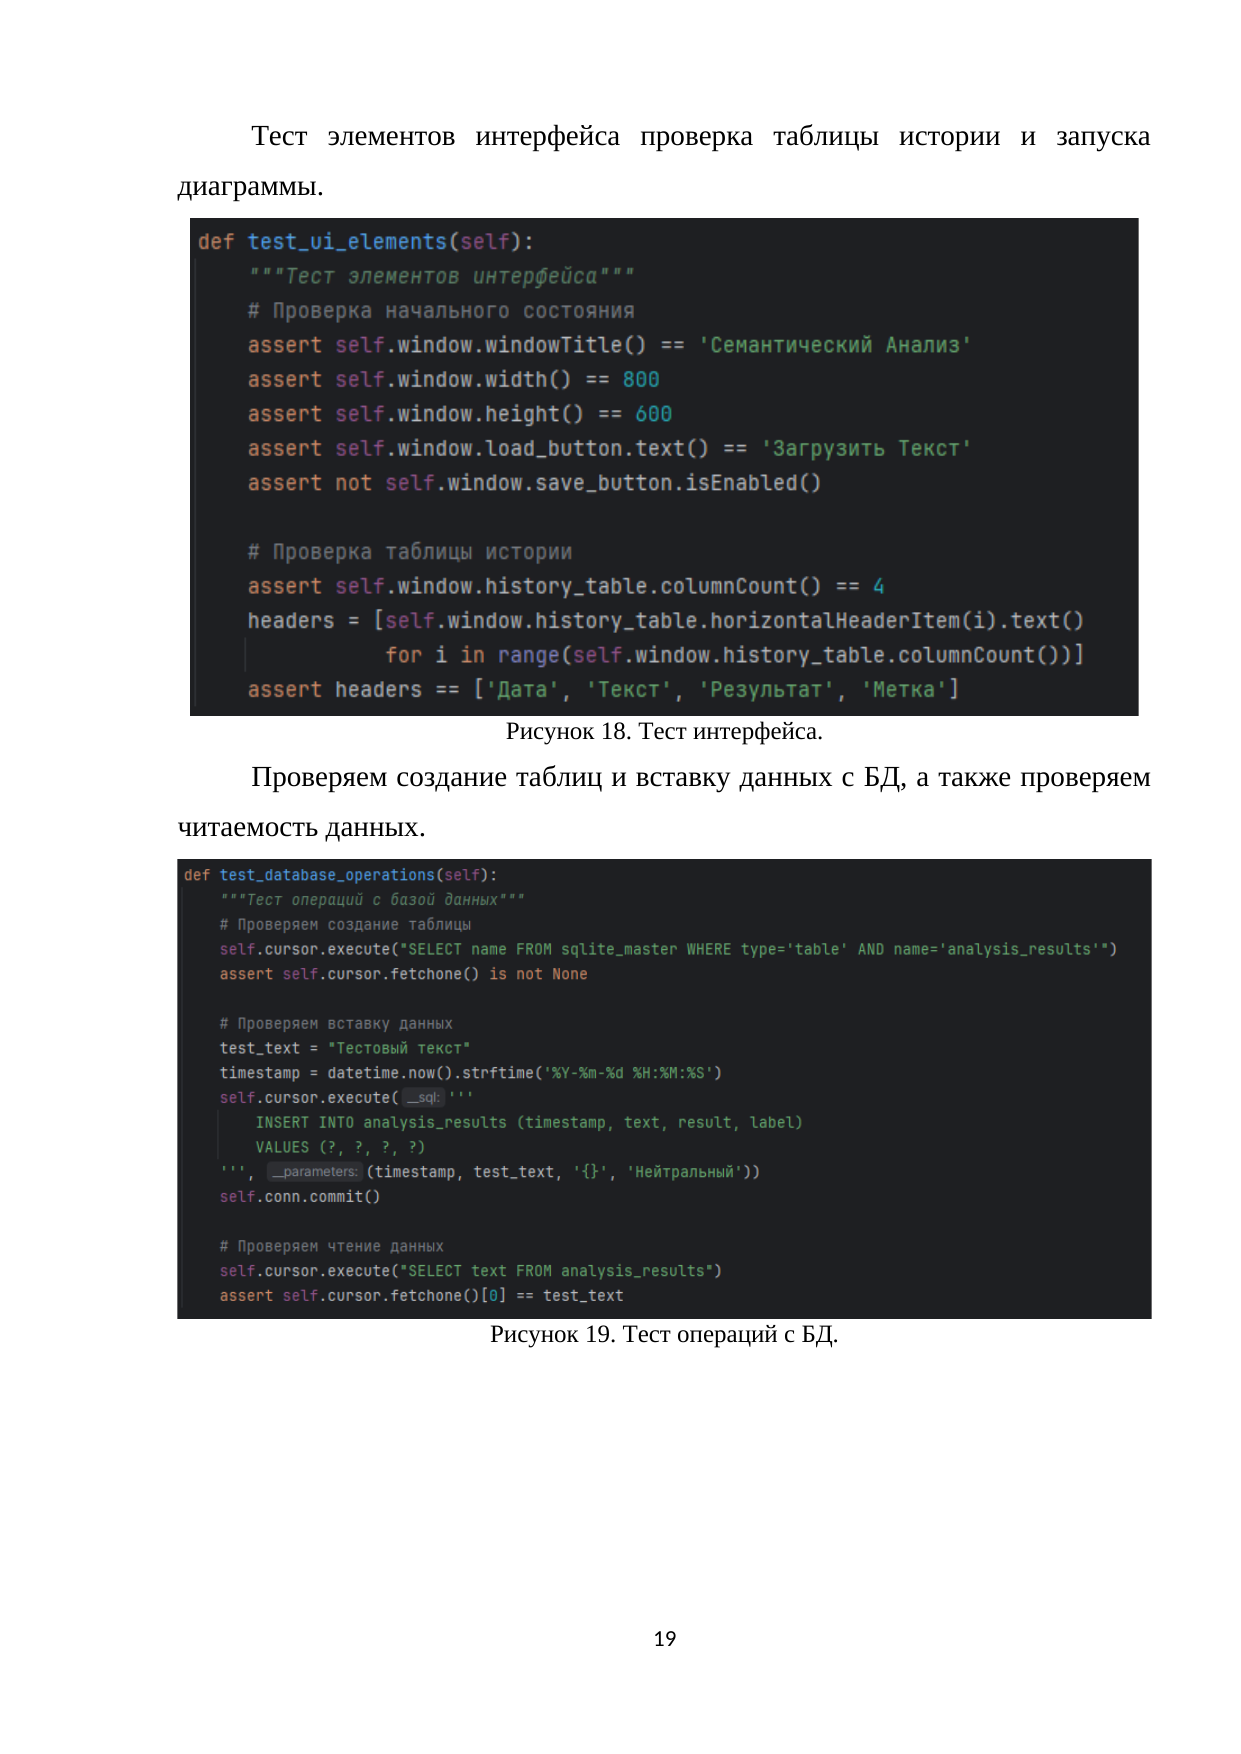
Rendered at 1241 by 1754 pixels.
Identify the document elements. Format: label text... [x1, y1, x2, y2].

text Тест элементов интерфейса проверка таблицы истории и запуска диаграммы. [177, 118, 1152, 202]
picture [177, 859, 1152, 1319]
text Рисунок 19. Тест операций с БД. [177, 1319, 1152, 1347]
text Рисунок 18. Тест интерфейса. [177, 716, 1152, 744]
picture [190, 218, 1139, 716]
text Проверяем создание таблиц и вставку данных с БД, а также проверяем читаемость данных. [177, 759, 1152, 843]
